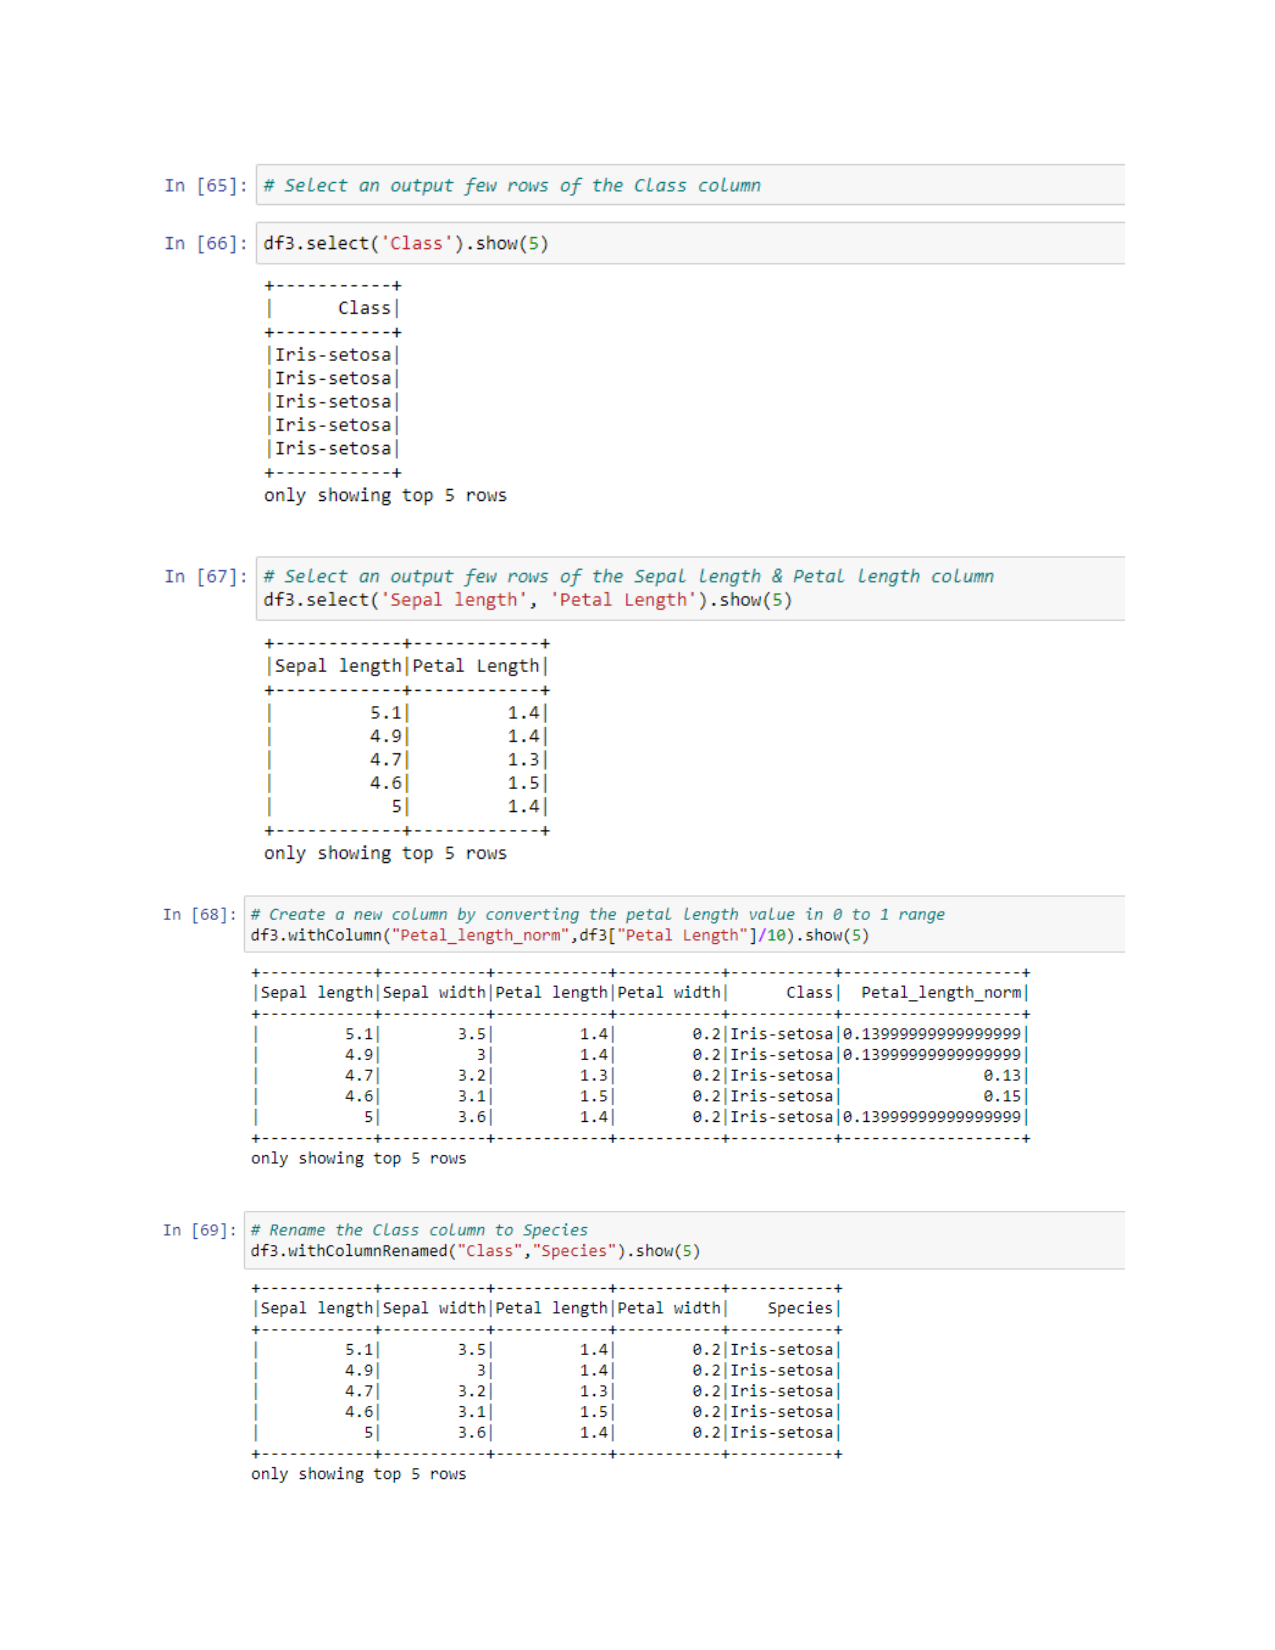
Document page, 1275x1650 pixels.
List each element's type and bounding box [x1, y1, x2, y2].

picture [150, 150, 1125, 884]
picture [150, 887, 1125, 1500]
